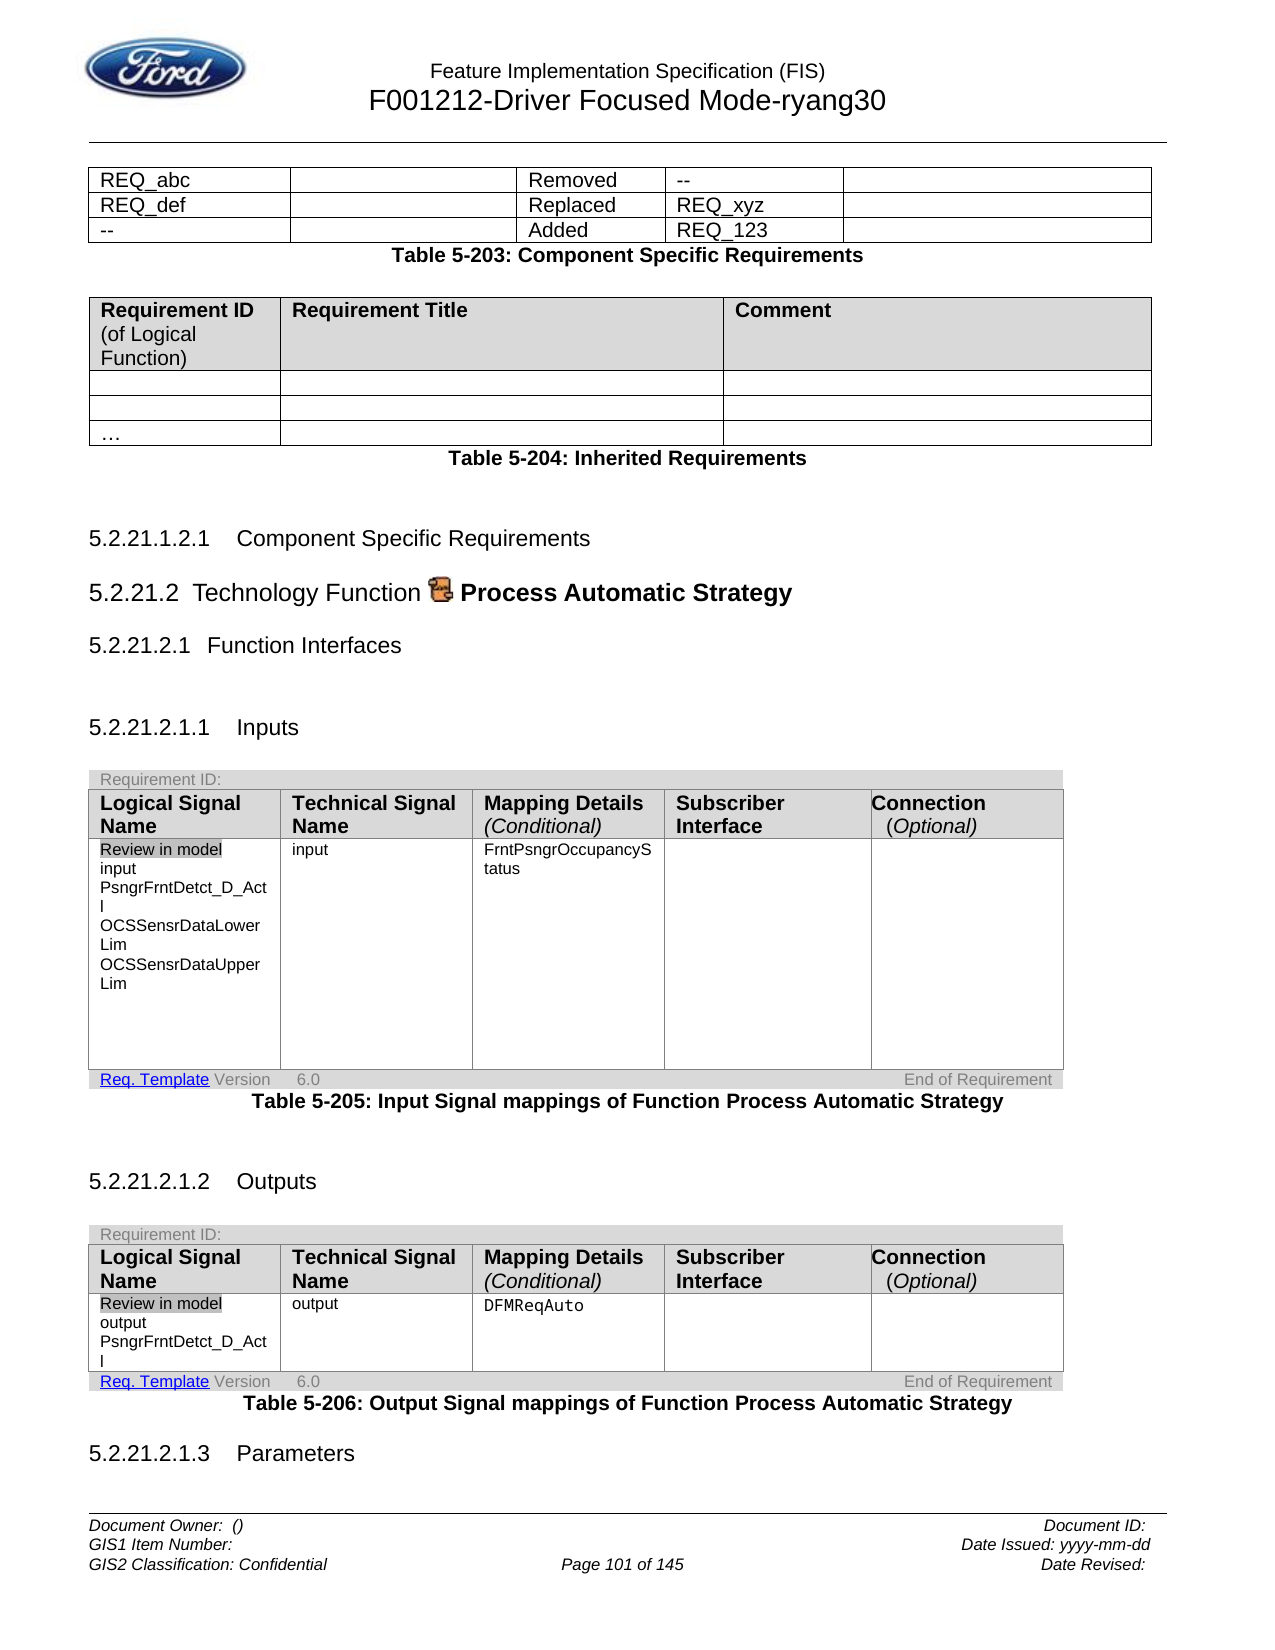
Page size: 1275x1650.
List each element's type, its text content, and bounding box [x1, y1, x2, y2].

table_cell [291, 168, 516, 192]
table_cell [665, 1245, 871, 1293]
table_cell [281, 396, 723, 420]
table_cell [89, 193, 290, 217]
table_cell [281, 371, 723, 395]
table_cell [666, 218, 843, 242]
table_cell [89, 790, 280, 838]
picture [428, 576, 454, 602]
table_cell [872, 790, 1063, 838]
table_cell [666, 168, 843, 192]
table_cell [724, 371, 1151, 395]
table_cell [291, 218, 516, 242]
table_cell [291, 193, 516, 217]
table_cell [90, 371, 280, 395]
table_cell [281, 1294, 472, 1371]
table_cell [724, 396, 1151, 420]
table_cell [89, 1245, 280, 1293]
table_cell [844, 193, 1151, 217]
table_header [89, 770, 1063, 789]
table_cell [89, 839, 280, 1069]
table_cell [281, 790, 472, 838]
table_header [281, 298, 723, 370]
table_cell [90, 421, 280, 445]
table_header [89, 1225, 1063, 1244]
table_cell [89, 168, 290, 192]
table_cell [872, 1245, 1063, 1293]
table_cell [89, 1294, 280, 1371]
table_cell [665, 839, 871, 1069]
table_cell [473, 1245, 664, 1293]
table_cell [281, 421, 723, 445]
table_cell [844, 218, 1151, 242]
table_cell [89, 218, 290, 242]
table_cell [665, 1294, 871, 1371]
subtitle Component Specific Requirements [89, 525, 1167, 552]
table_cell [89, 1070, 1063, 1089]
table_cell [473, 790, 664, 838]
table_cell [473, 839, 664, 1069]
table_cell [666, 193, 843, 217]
picture [65, 18, 266, 119]
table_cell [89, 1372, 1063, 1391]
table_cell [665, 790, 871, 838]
subtitle Inputs [89, 714, 1167, 740]
subtitle Outputs [89, 1168, 1167, 1194]
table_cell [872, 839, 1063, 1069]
subtitle Function Interfaces [89, 632, 1167, 658]
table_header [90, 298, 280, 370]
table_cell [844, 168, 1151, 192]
subtitle Technology Function Process Automatic Strategy [89, 577, 1167, 607]
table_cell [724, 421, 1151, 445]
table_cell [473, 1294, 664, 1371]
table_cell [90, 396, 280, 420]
subtitle Parameters [89, 1440, 1167, 1466]
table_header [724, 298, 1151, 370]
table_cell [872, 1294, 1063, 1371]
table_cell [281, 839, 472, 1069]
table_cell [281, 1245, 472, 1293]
